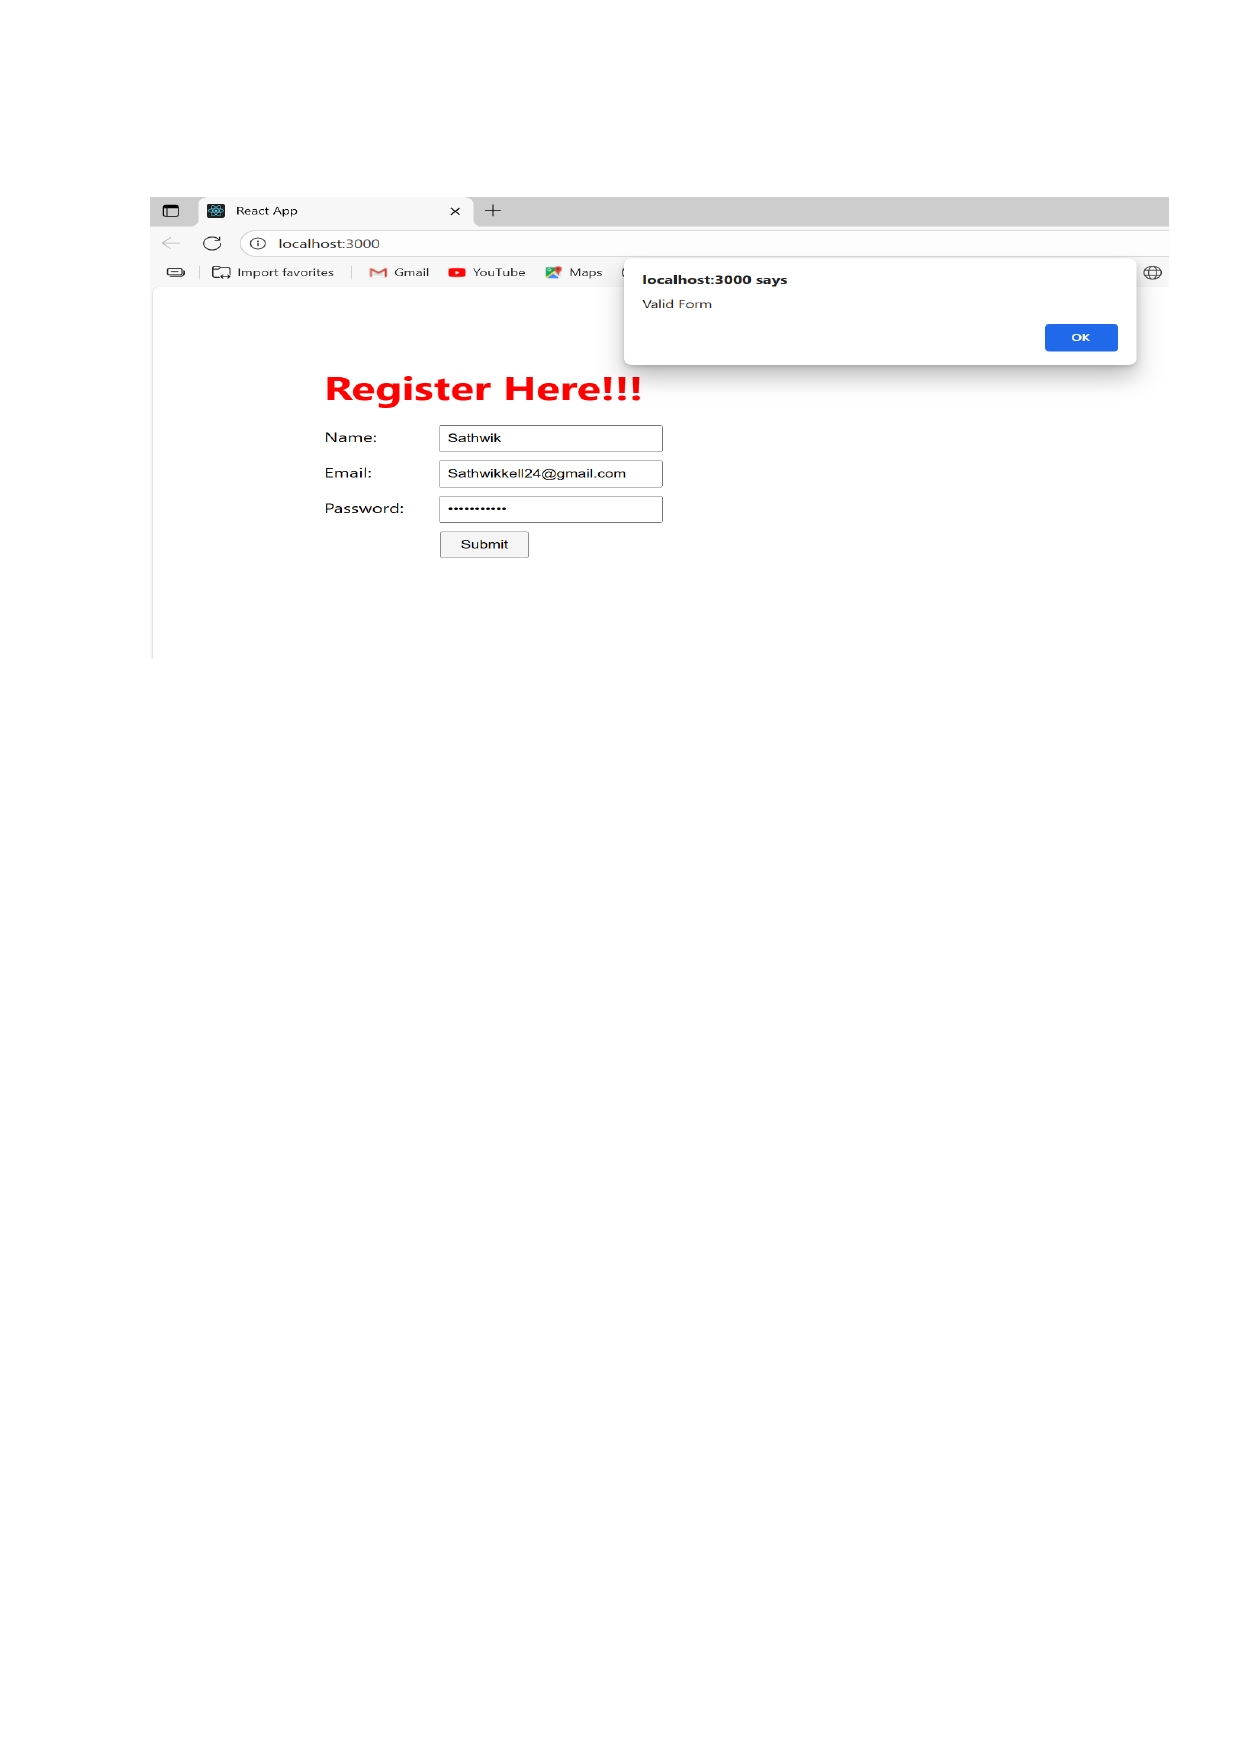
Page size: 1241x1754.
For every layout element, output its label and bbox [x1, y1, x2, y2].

picture [150, 197, 1169, 659]
